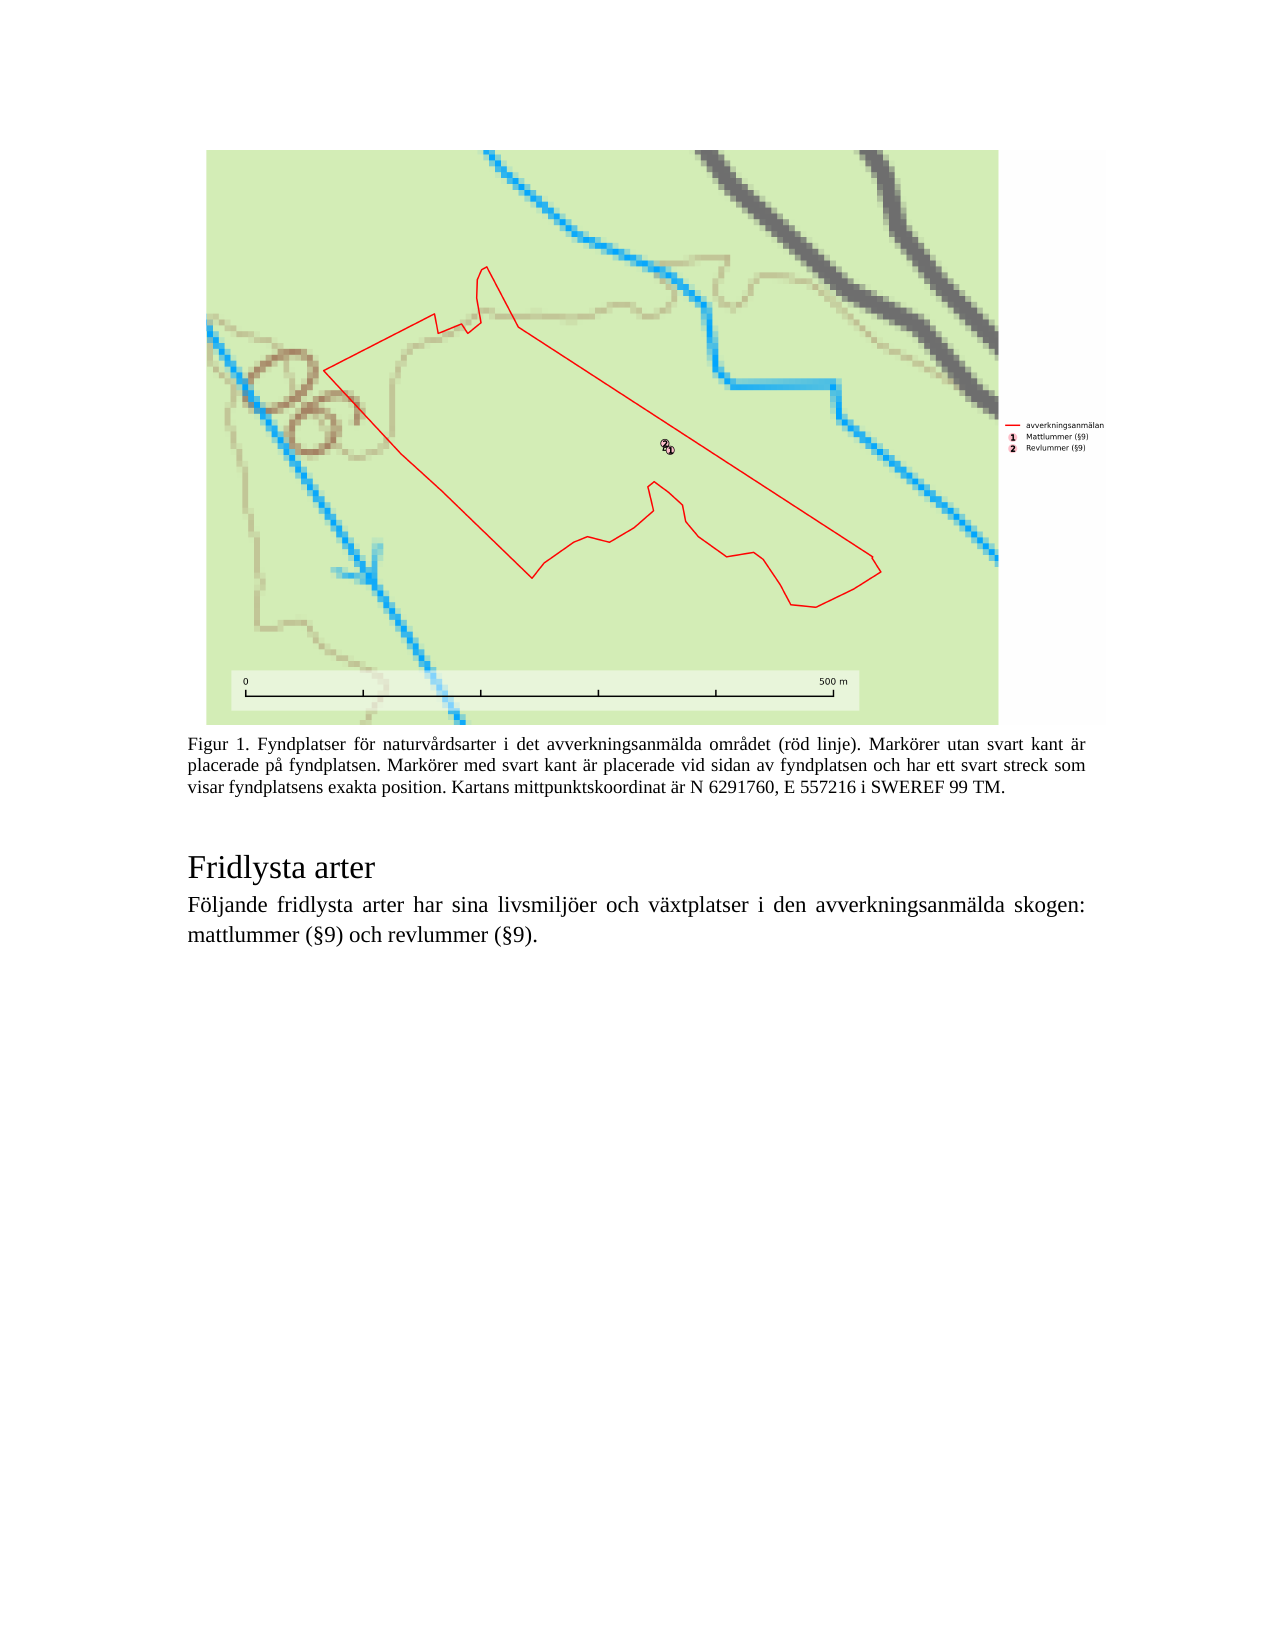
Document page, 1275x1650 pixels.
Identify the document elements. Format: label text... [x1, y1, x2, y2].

subtitle Fridlysta arter [187, 847, 1087, 886]
text Följande fridlysta arter har sina livsmiljöer och växtplatser i den avverkningsanmälda skogen: mattlummer (§9) och revlummer (§9). [187, 891, 1087, 948]
picture [206, 150, 1107, 725]
text Figur 1. Fyndplatser för naturvårdsarter i det avverkningsanmälda området (röd linje). Markörer utan svart kant är placerade på fyndplatsen. Markörer med svart kant är placerade vid sidan av fyndplatsen och har ett svart streck som visar fyndplatsens exakta position. Kartans mittpunktskoordinat är N 6291760, E 557216 i SWEREF 99 TM. [187, 732, 1087, 797]
